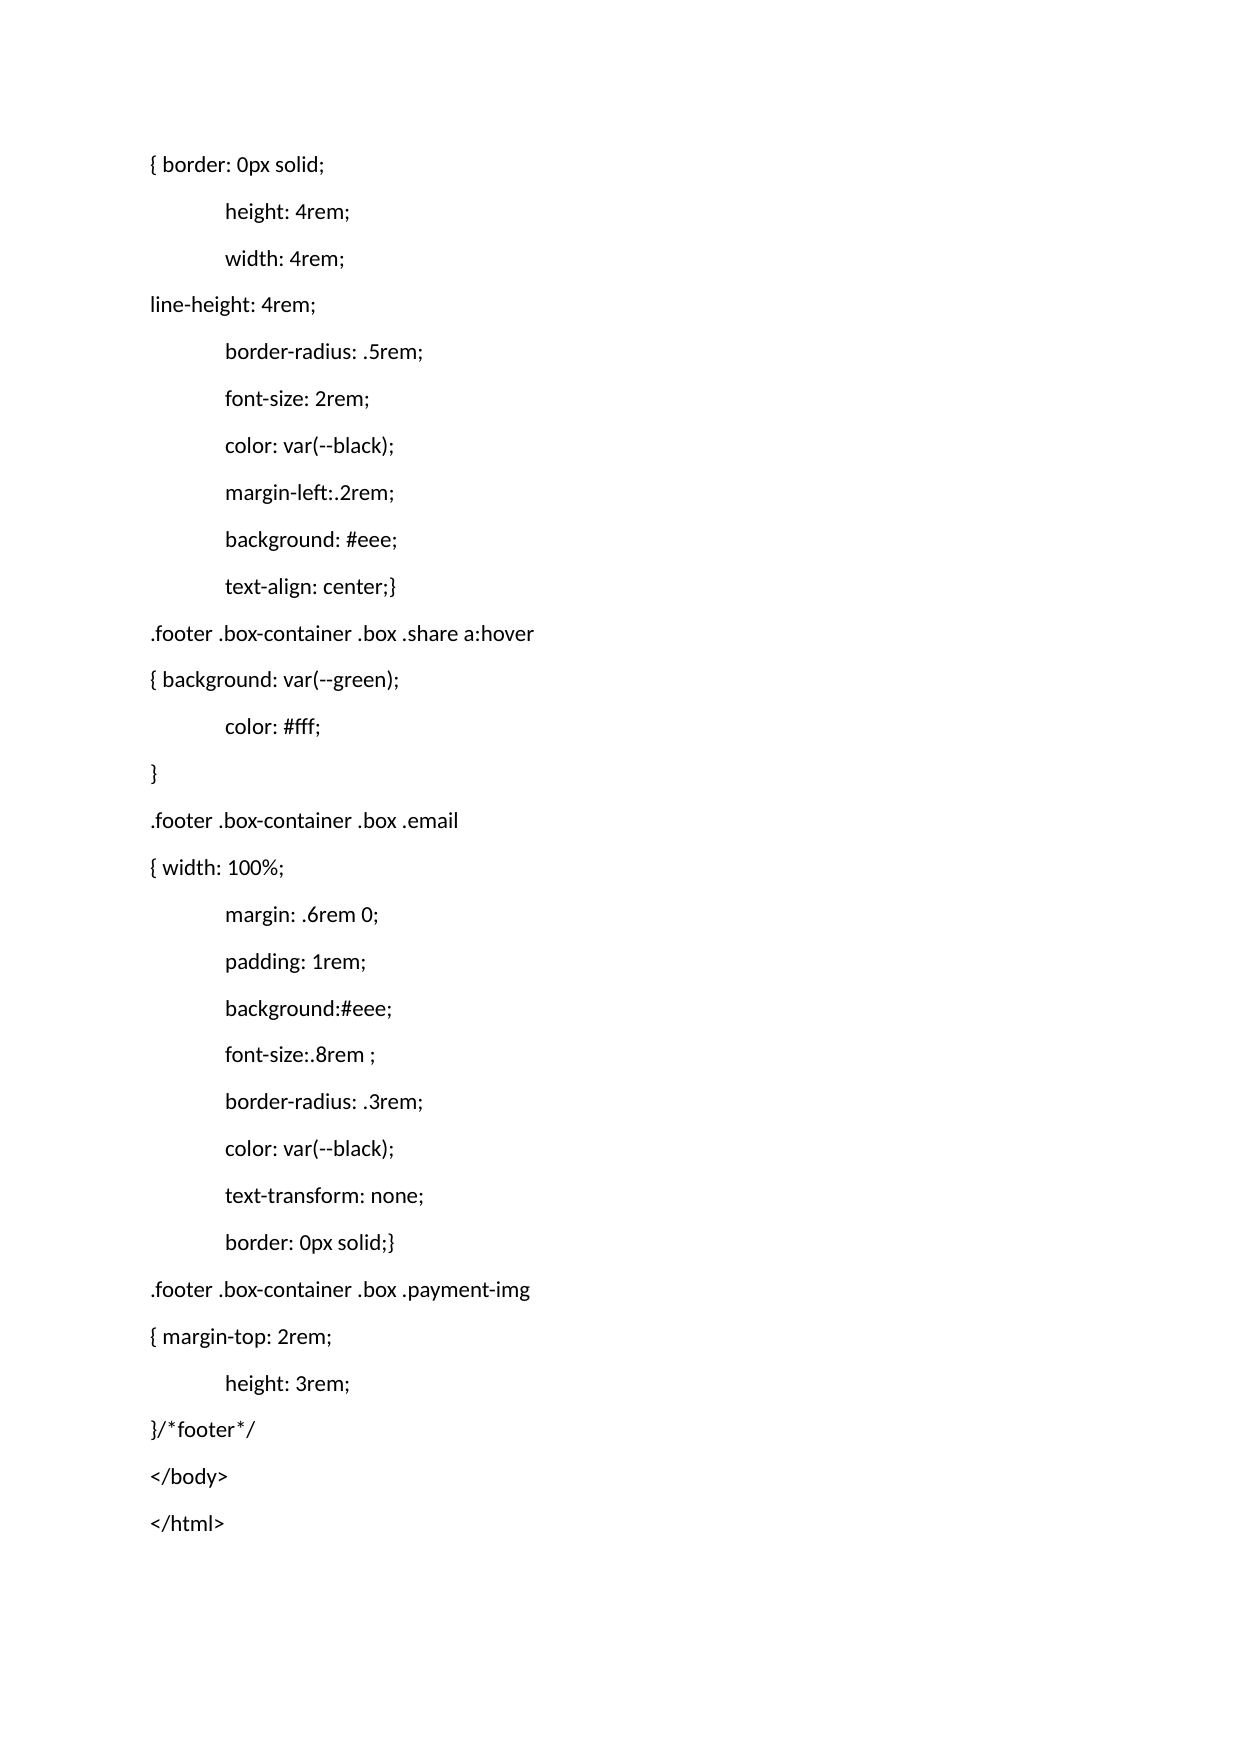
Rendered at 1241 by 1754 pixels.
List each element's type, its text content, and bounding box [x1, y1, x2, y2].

text border: 0px solid;} [150, 1228, 1090, 1256]
text color: #fff; [150, 712, 1090, 741]
text height: 3rem; [150, 1369, 1090, 1397]
text } [150, 759, 1090, 787]
text .footer .box-container .box .payment-img [150, 1275, 1090, 1303]
text background:#eee; [150, 994, 1090, 1022]
text { background: var(--green); [150, 666, 1090, 694]
text text-align: center;} [150, 572, 1090, 600]
text margin: .6rem 0; [150, 900, 1090, 928]
text height: 4rem; [150, 197, 1090, 225]
text .footer .box-container .box .share a:hover [150, 619, 1090, 647]
text color: var(--black); [150, 431, 1090, 459]
text padding: 1rem; [150, 947, 1090, 975]
text width: 4rem; [150, 244, 1090, 272]
text text-transform: none; [150, 1181, 1090, 1209]
text { border: 0px solid; [150, 150, 1090, 178]
text color: var(--black); [150, 1134, 1090, 1162]
text line-height: 4rem; [150, 291, 1090, 319]
text { width: 100%; [150, 853, 1090, 881]
text { margin-top: 2rem; [150, 1322, 1090, 1350]
text }/*footer*/ [150, 1416, 1090, 1444]
text margin-left:.2rem; [150, 478, 1090, 506]
text background: #eee; [150, 525, 1090, 553]
text border-radius: .3rem; [150, 1087, 1090, 1116]
text border-radius: .5rem; [150, 337, 1090, 366]
text font-size:.8rem ; [150, 1041, 1090, 1069]
text .footer .box-container .box .email [150, 806, 1090, 834]
text font-size: 2rem; [150, 384, 1090, 412]
text </html> [150, 1509, 1090, 1537]
text </body> [150, 1462, 1090, 1491]
